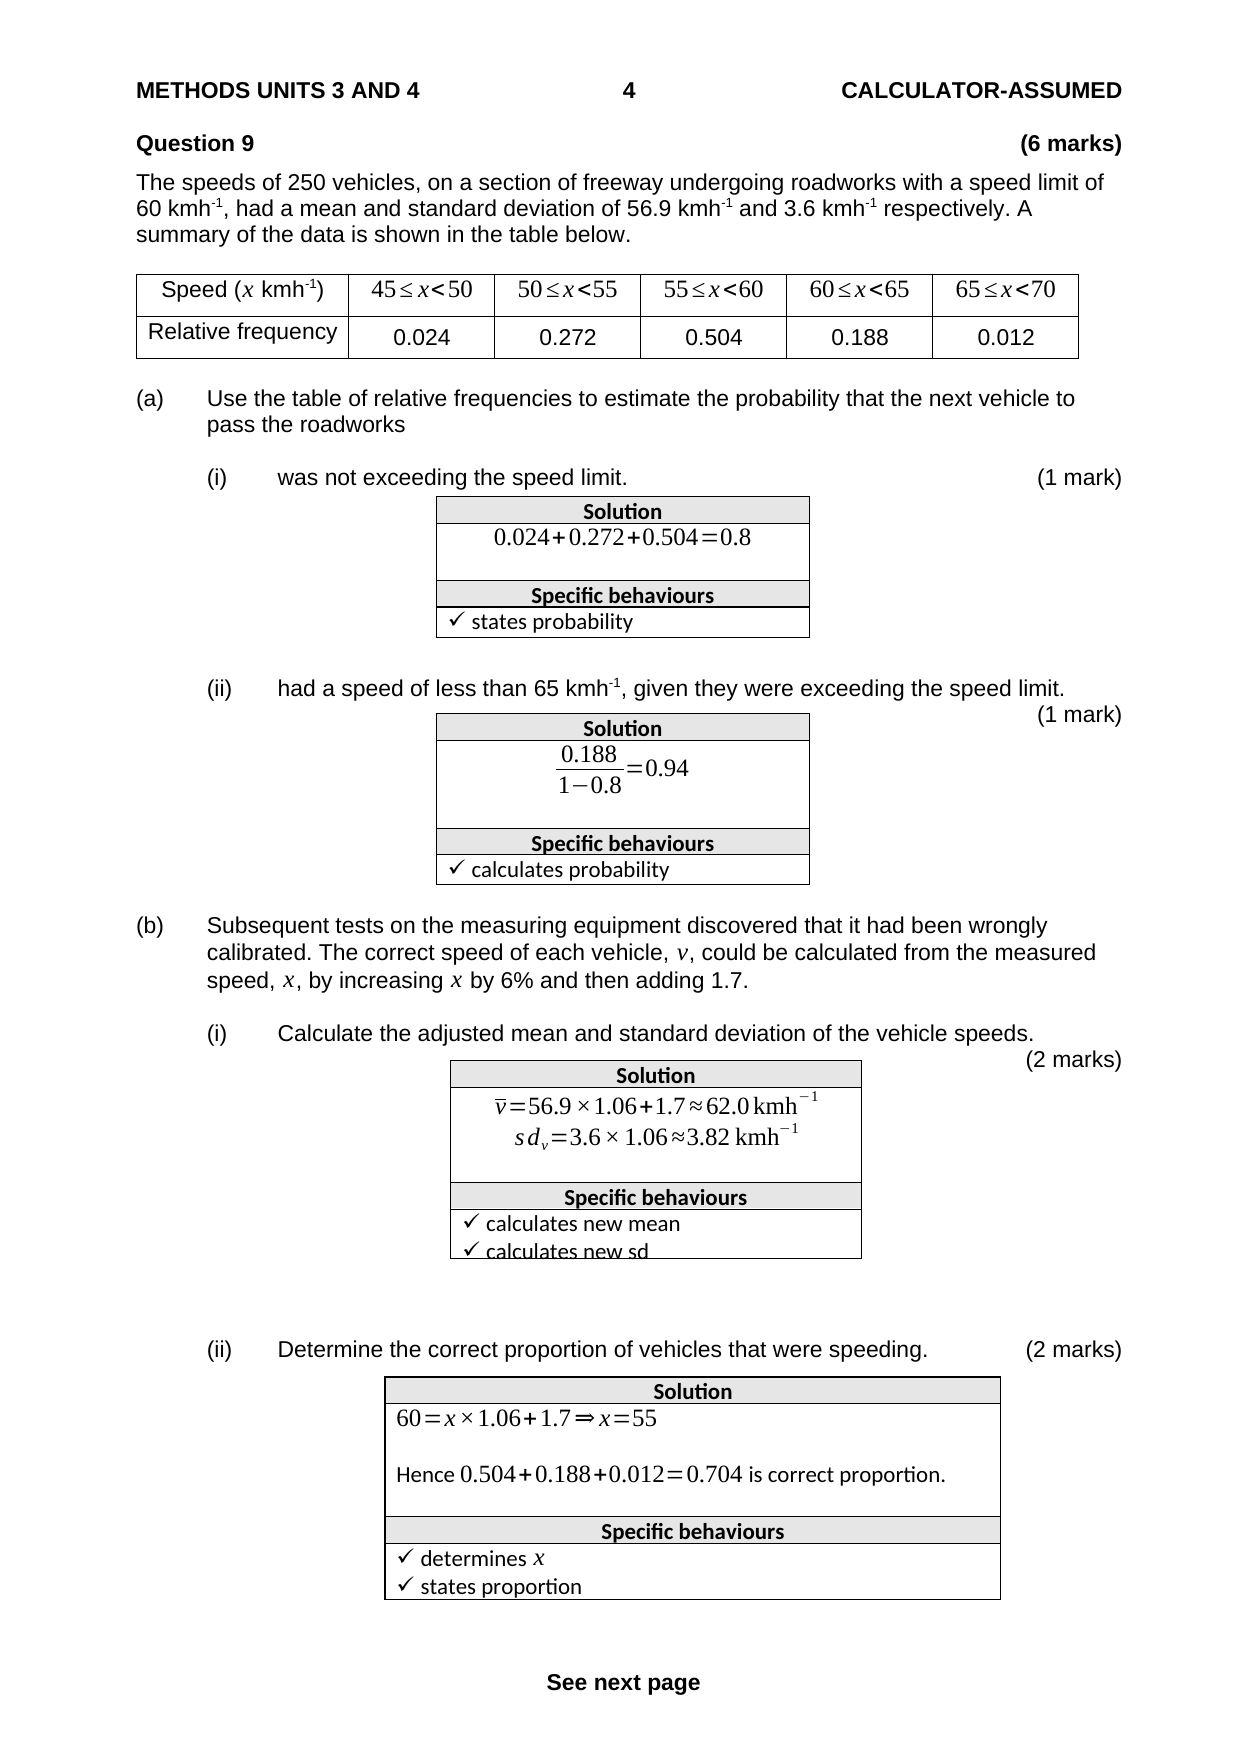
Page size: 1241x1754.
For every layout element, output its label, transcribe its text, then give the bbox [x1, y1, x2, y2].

text (2 marks) [136, 1046, 1122, 1073]
table_header [933, 275, 1078, 316]
text The speeds of 250 vehicles, on a section of freeway undergoing roadworks with a speed limit of 60 kmh-1, had a mean and standard deviation of 56.9 kmh-1 and 3.6 kmh-1 respectively. A summary of the data is shown in the table below. [136, 169, 1122, 248]
text (b) Subsequent tests on the measuring equipment discovered that it had been wrongly calibrated. The correct speed of each vehicle, , could be calculated from the measured speed, , by increasing by 6% and then adding 1.7. [136, 912, 1122, 994]
text (i) Calculate the adjusted mean and standard deviation of the vehicle speeds. [207, 1020, 1122, 1046]
table_cell 0.024 [349, 317, 494, 358]
table_cell Relative frequency [137, 317, 348, 358]
table_header [349, 275, 494, 316]
table_cell 0.188 [787, 317, 932, 358]
text (ii) had a speed of less than 65 kmh-1, given they were exceeding the speed limit. [207, 675, 1122, 701]
text (1 mark) [136, 701, 1122, 728]
table_cell 0.272 [495, 317, 640, 358]
table_header [495, 275, 640, 316]
text (ii) Determine the correct proportion of vehicles that were speeding. (2 marks) [207, 1336, 1122, 1363]
text (i) was not exceeding the speed limit. (1 mark) [207, 464, 1122, 491]
table_header Speed ( kmh-1) [137, 275, 348, 316]
text (a) Use the table of relative frequencies to estimate the probability that the next vehicle to pass the roadworks [136, 385, 1122, 438]
table_cell 0.012 [933, 317, 1078, 358]
table_header [787, 275, 932, 316]
table_header [641, 275, 786, 316]
text Question 9 (6 marks) [136, 130, 1122, 156]
table_cell 0.504 [641, 317, 786, 358]
